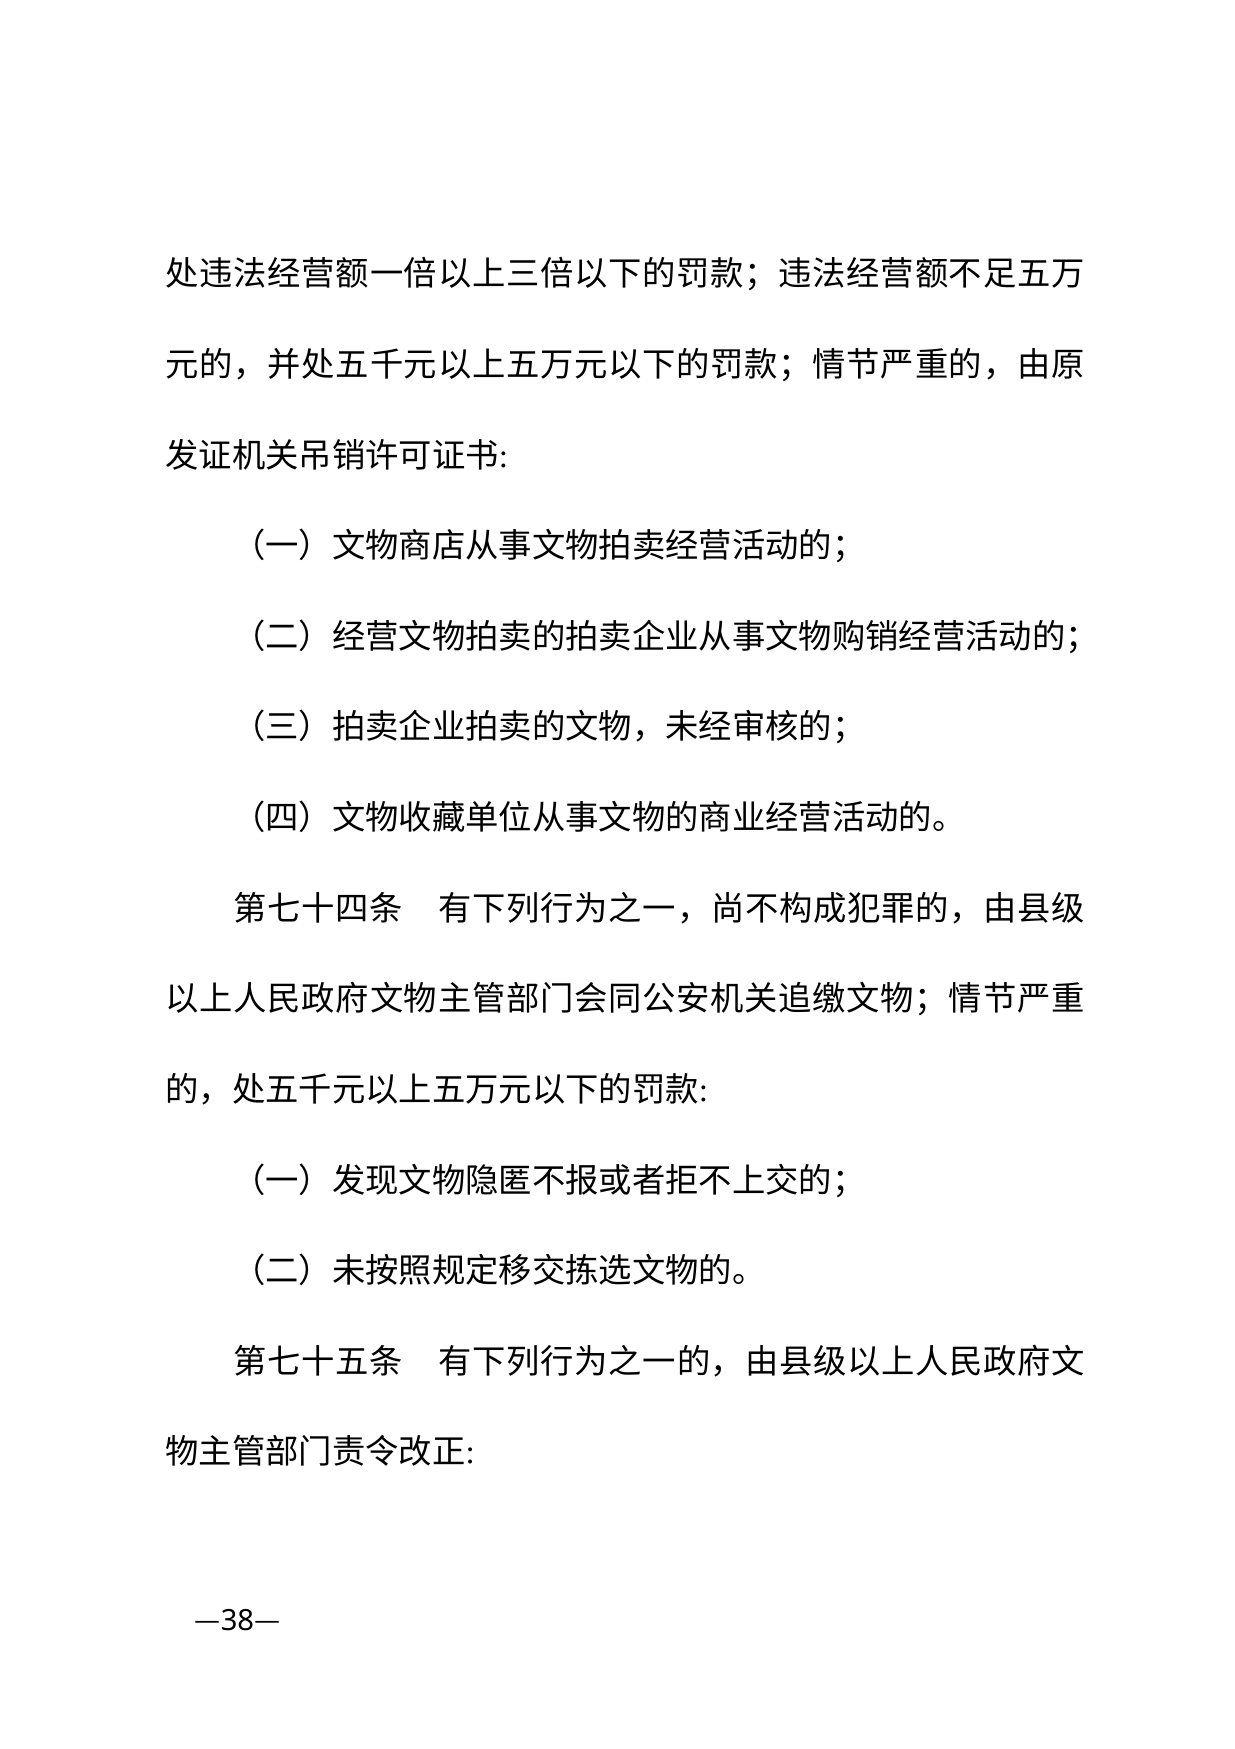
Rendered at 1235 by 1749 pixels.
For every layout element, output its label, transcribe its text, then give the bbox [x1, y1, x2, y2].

text 第七十五条 有下列行为之一的，由县级以上人民政府文物主管部门责令改正: [165, 1313, 1087, 1495]
text 第七十四条 有下列行为之一，尚不构成犯罪的，由县级以上人民政府文物主管部门会同公安机关追缴文物；情节严重的，处五千元以上五万元以下的罚款: [165, 860, 1087, 1132]
text （二）未按照规定移交拣选文物的。 [165, 1223, 1087, 1313]
text （二）经营文物拍卖的拍卖企业从事文物购销经营活动的； [165, 588, 1087, 679]
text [165, 226, 1087, 498]
text （一）发现文物隐匿不报或者拒不上交的； [165, 1132, 1087, 1223]
text （三）拍卖企业拍卖的文物，未经审核的； [165, 679, 1087, 770]
text （四）文物收藏单位从事文物的商业经营活动的。 [165, 770, 1087, 860]
text （一）文物商店从事文物拍卖经营活动的； [165, 498, 1087, 588]
